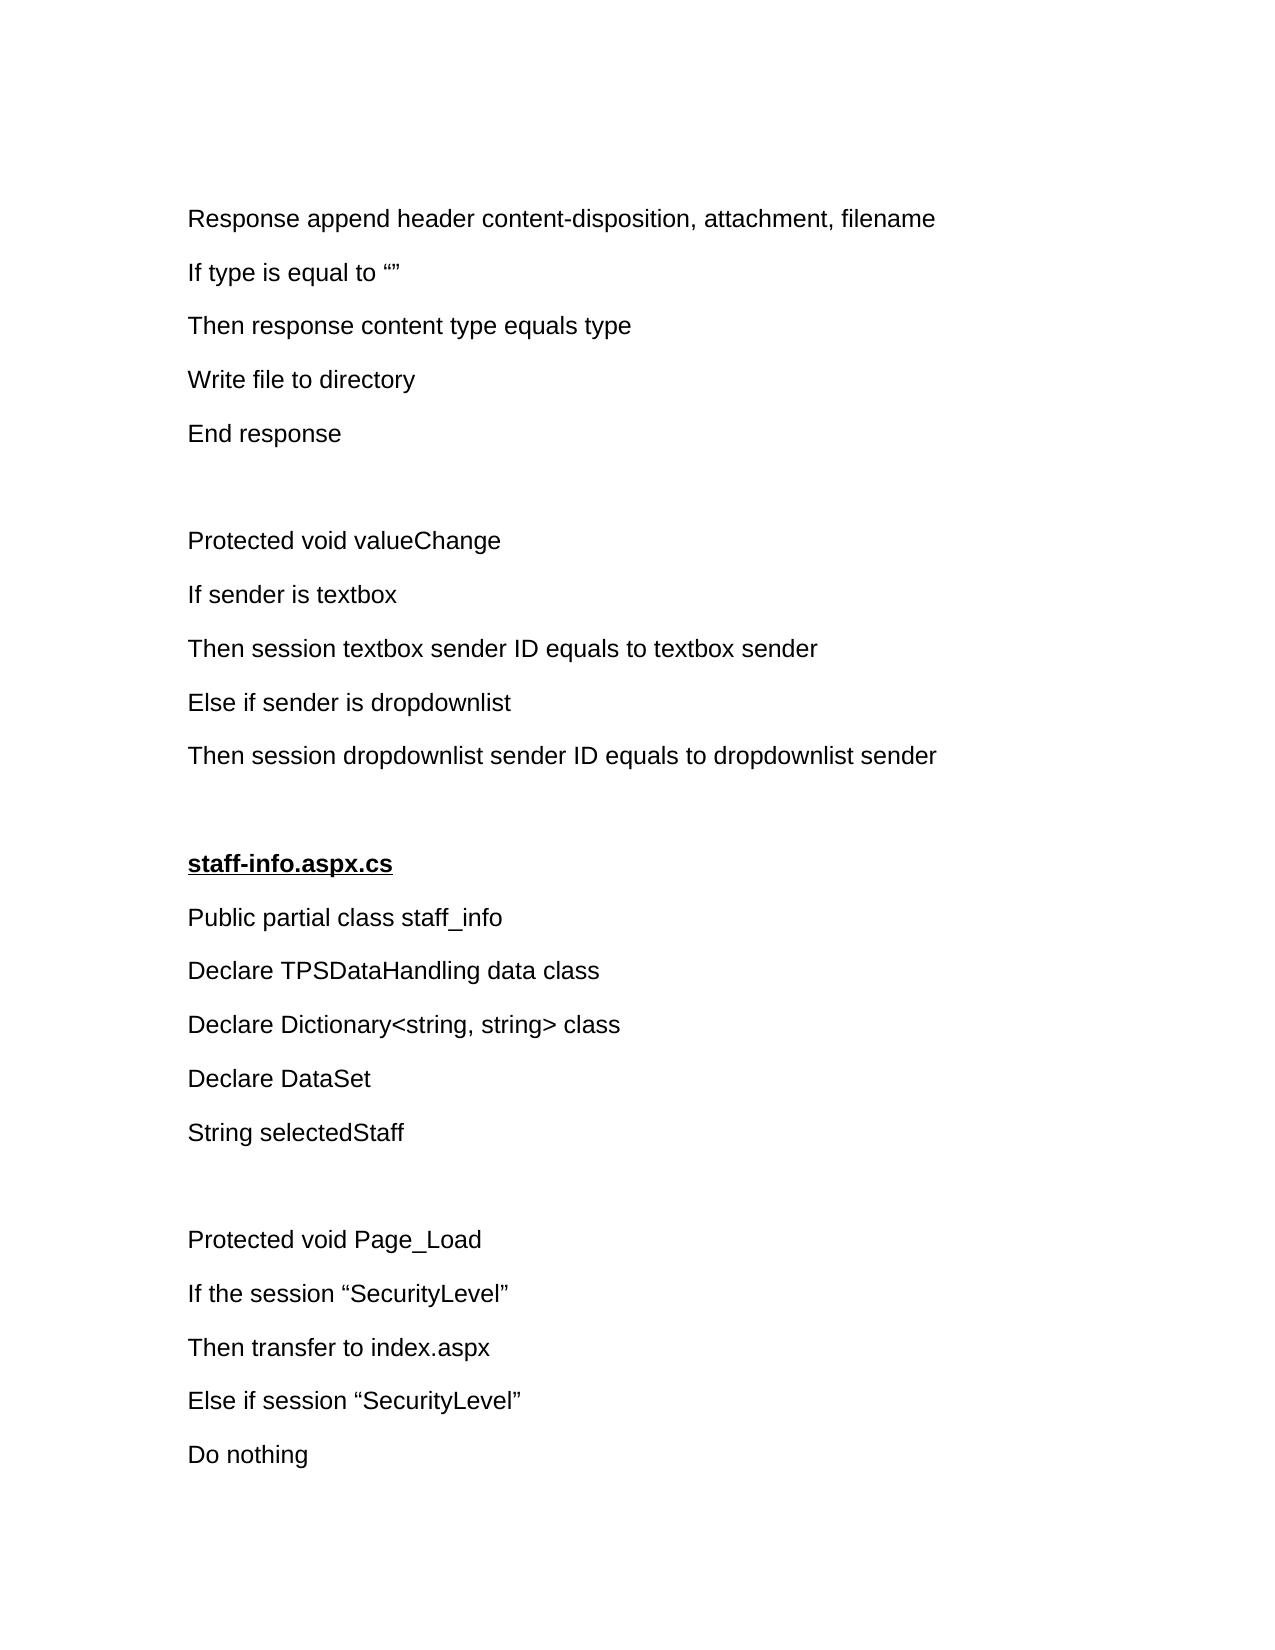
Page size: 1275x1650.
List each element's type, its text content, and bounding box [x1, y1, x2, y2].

text Response append header content-disposition, attachment, filename [187, 204, 1087, 232]
text staff-info.aspx.cs [187, 849, 1087, 877]
text Public partial class staff_info [187, 902, 1087, 931]
text If the session “SecurityLevel” [187, 1279, 1087, 1307]
text Declare TPSDataHandling data class [187, 956, 1087, 985]
text Write file to directory [187, 365, 1087, 394]
text Declare DataSet [187, 1064, 1087, 1092]
text Then response content type equals type [187, 311, 1087, 340]
text End response [187, 419, 1087, 447]
text Then session dropdownlist sender ID equals to dropdownlist sender [187, 741, 1087, 770]
text String selectedStaff [187, 1117, 1087, 1146]
text Declare Dictionary<string, string> class [187, 1010, 1087, 1039]
text Else if sender is dropdownlist [187, 687, 1087, 716]
text Else if session “SecurityLevel” [187, 1386, 1087, 1415]
text Protected void valueChange [187, 526, 1087, 555]
text Do nothing [187, 1440, 1087, 1469]
text If type is equal to “” [187, 257, 1087, 286]
text Then transfer to index.aspx [187, 1332, 1087, 1361]
text If sender is textbox [187, 580, 1087, 609]
text Then session textbox sender ID equals to textbox sender [187, 634, 1087, 662]
text Protected void Page_Load [187, 1225, 1087, 1254]
